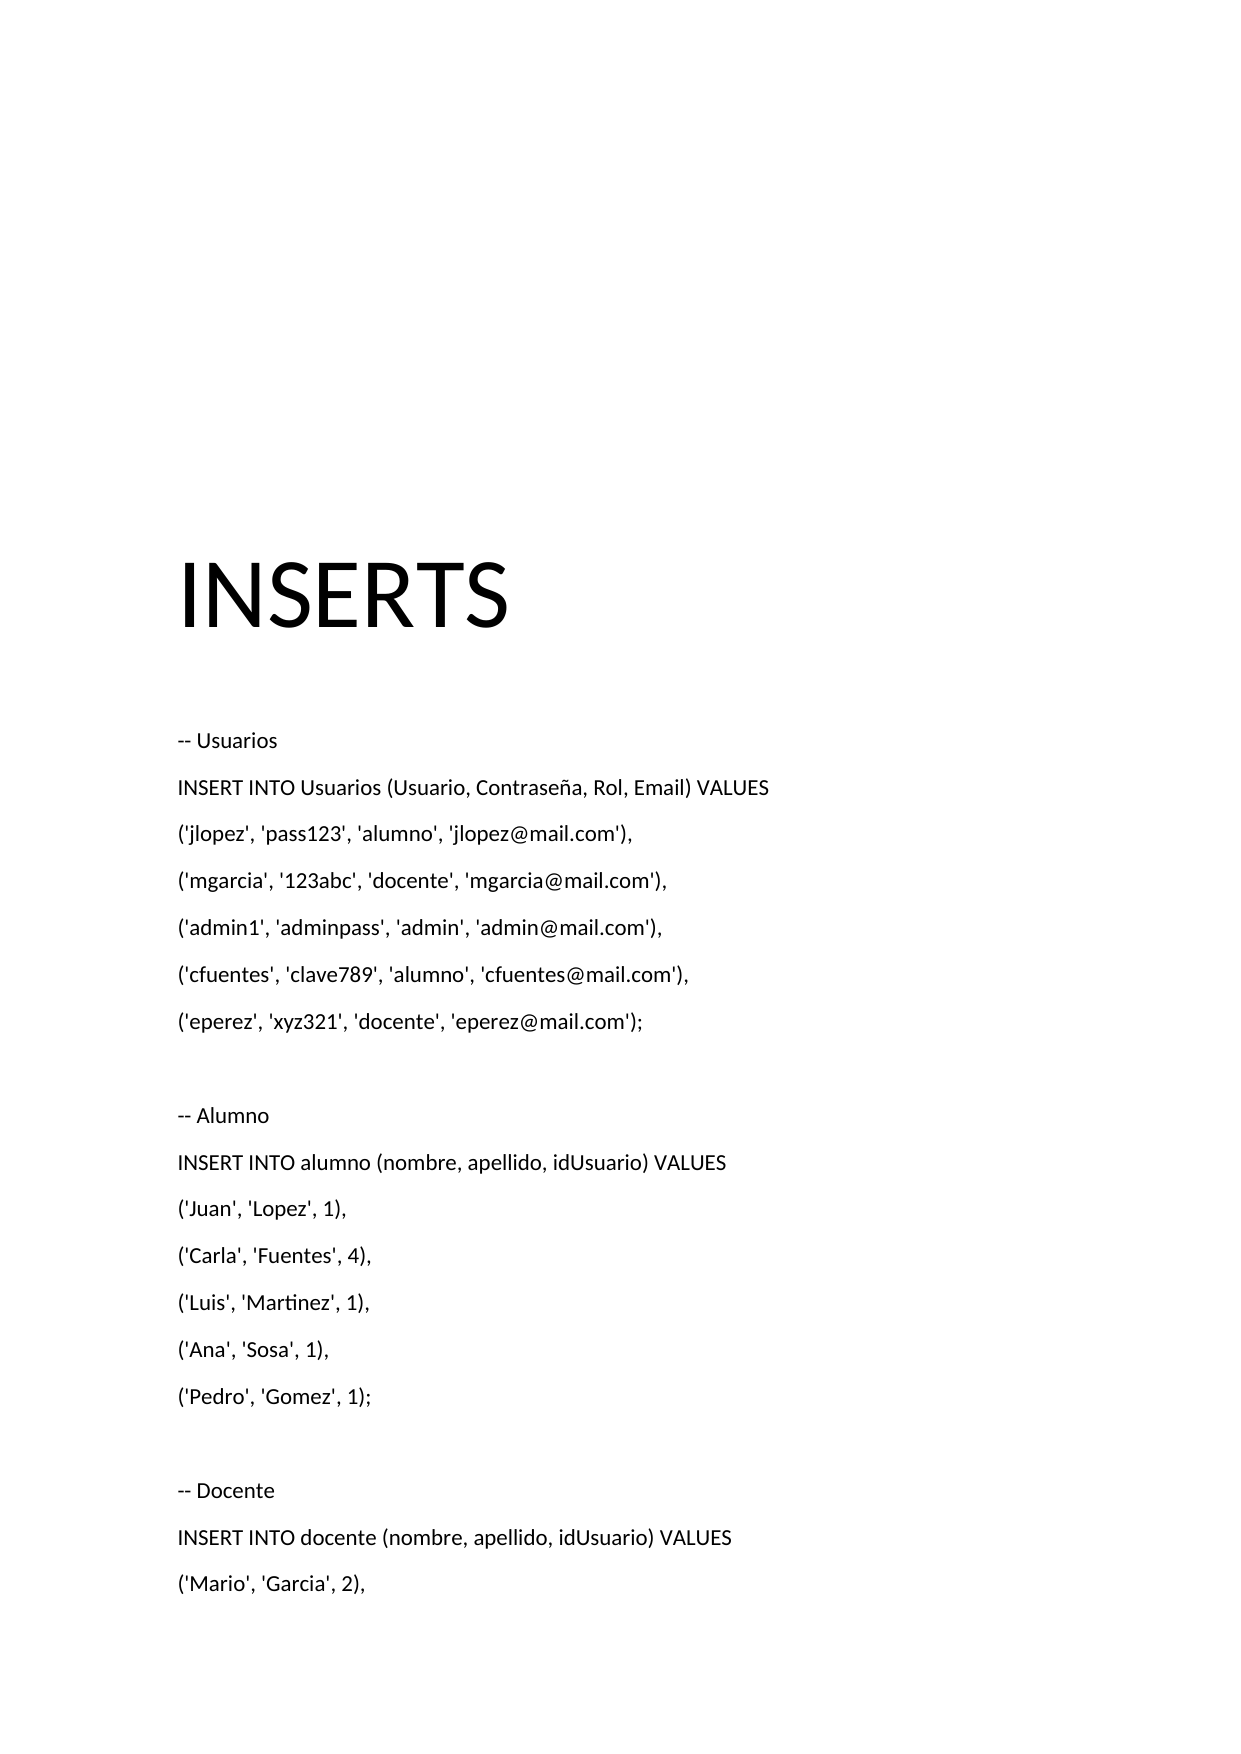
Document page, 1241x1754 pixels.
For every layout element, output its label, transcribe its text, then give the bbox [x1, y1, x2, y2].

text ('eperez', 'xyz321', 'docente', 'eperez@mail.com'); [177, 1007, 1063, 1035]
text ('cfuentes', 'clave789', 'alumno', 'cfuentes@mail.com'), [177, 960, 1063, 988]
text -- Usuarios [177, 726, 1063, 754]
text INSERT INTO Usuarios (Usuario, Contraseña, Rol, Email) VALUES [177, 773, 1063, 801]
text ('Ana', 'Sosa', 1), [177, 1335, 1063, 1363]
text ('Carla', 'Fuentes', 4), [177, 1241, 1063, 1269]
text INSERT INTO alumno (nombre, apellido, idUsuario) VALUES [177, 1148, 1063, 1176]
text ('Mario', 'Garcia', 2), [177, 1569, 1063, 1597]
text ('Pedro', 'Gomez', 1); [177, 1382, 1063, 1410]
text INSERTS [177, 530, 1063, 652]
text -- Alumno [177, 1101, 1063, 1129]
text ('Luis', 'Martinez', 1), [177, 1288, 1063, 1316]
text ('Juan', 'Lopez', 1), [177, 1194, 1063, 1222]
text ('mgarcia', '123abc', 'docente', 'mgarcia@mail.com'), [177, 866, 1063, 894]
text -- Docente [177, 1476, 1063, 1504]
text ('jlopez', 'pass123', 'alumno', 'jlopez@mail.com'), [177, 819, 1063, 847]
text ('admin1', 'adminpass', 'admin', 'admin@mail.com'), [177, 913, 1063, 941]
text INSERT INTO docente (nombre, apellido, idUsuario) VALUES [177, 1523, 1063, 1551]
